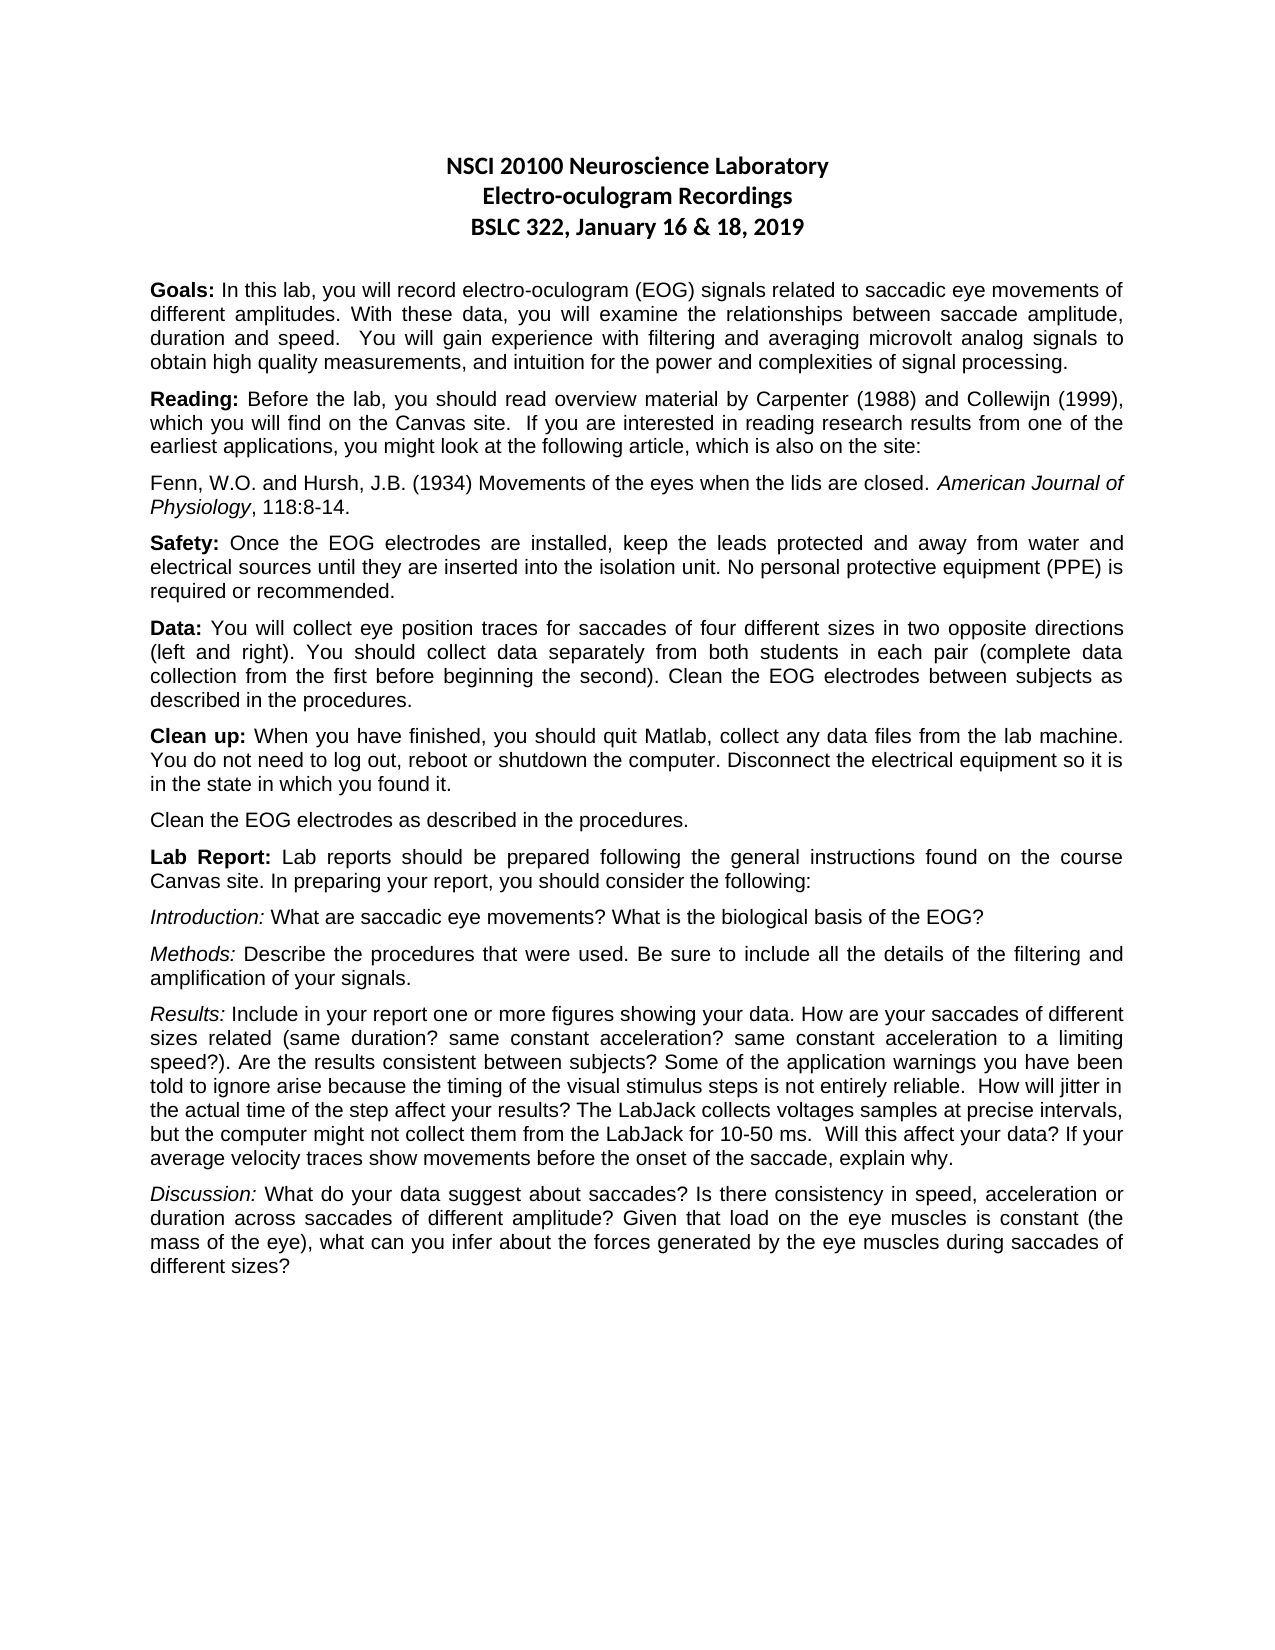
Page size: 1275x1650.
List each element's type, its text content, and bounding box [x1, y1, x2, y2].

text Discussion: What do your data suggest about saccades? Is there consistency in speed, acceleration or duration across saccades of different amplitude? Given that load on the eye muscles is constant (the mass of the eye), what can you infer about the forces generated by the eye muscles during saccades of different sizes? [150, 1182, 1125, 1278]
text Clean the EOG electrodes as described in the procedures. [150, 808, 1125, 832]
text Data: You will collect eye position traces for saccades of four different sizes in two opposite directions (left and right). You should collect data separately from both students in each pair (complete data collection from the first before beginning the second). Clean the EOG electrodes between subjects as described in the procedures. [150, 616, 1125, 711]
text Reading: Before the lab, you should read overview material by Carpenter (1988) and Collewijn (1999), which you will find on the Canvas site. If you are interested in reading research results from one of the earliest applications, you might look at the following article, which is also on the site: [150, 386, 1125, 458]
text Electro-oculogram Recordings [150, 181, 1125, 211]
text NSCI 20100 Neuroscience Laboratory [150, 150, 1125, 181]
text Clean up: When you have finished, you should quit Matlab, collect any data files from the lab machine. You do not need to log out, reboot or shutdown the computer. Disconnect the electrical equipment so it is in the state in which you found it. [150, 724, 1125, 796]
text Lab Report: Lab reports should be prepared following the general instructions found on the course Canvas site. In preparing your report, you should consider the following: [150, 845, 1125, 893]
text Methods: Describe the procedures that were used. Be sure to include all the details of the filtering and amplification of your signals. [150, 942, 1125, 989]
text Goals: In this lab, you will record electro-oculogram (EOG) signals related to saccadic eye movements of different amplitudes. With these data, you will examine the relationships between saccade amplitude, duration and speed. You will gain experience with filtering and averaging microvolt analog signals to obtain high quality measurements, and intuition for the power and complexities of signal processing. [150, 278, 1125, 374]
text Safety: Once the EOG electrodes are installed, keep the leads protected and away from water and electrical sources until they are inserted into the isolation unit. No personal protective equipment (PPE) is required or recommended. [150, 531, 1125, 603]
text Introduction: What are saccadic eye movements? What is the biological basis of the EOG? [150, 905, 1125, 929]
text Results: Include in your report one or more figures showing your data. How are your saccades of different sizes related (same duration? same constant acceleration? same constant acceleration to a limiting speed?). Are the results consistent between subjects? Some of the application warnings you have been told to ignore arise because the timing of the visual stimulus steps is not entirely reliable. How will jitter in the actual time of the step affect your results? The LabJack collects voltages samples at precise intervals, but the computer might not collect them from the LabJack for 10-50 ms. Will this affect your data? If your average velocity traces show movements before the onset of the saccade, explain why. [150, 1002, 1125, 1170]
text Fenn, W.O. and Hursh, J.B. (1934) Movements of the eyes when the lids are closed. American Journal of Physiology, 118:8-14. [150, 471, 1125, 519]
text BSLC 322, January 16 & 18, 2019 [150, 211, 1125, 242]
